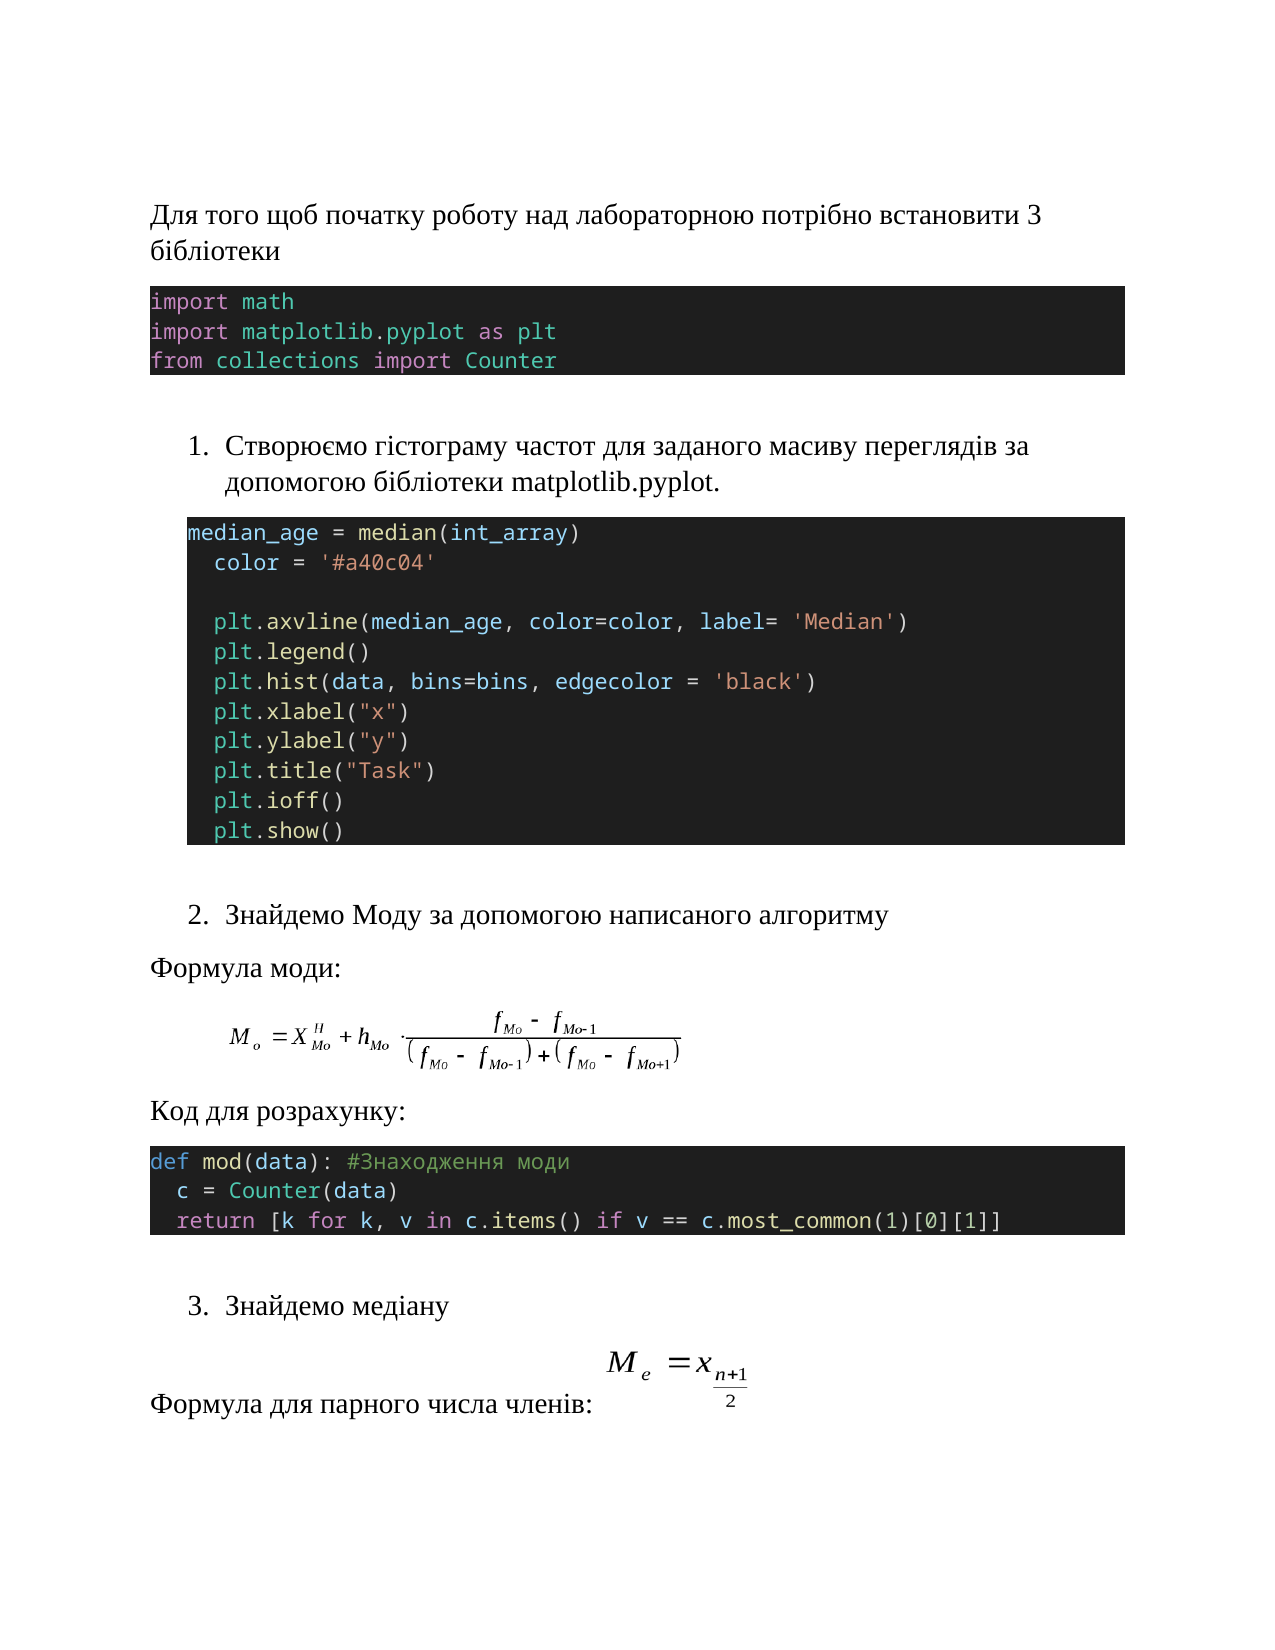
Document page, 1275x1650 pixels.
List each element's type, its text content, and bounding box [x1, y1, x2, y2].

text Формула для парного числа членів: [150, 1341, 1125, 1420]
list Знайдемо Моду за допомогою написаного алгоритму [187, 897, 1125, 931]
text plt.ylabel("y") [187, 726, 1125, 755]
list Знайдемо медіану [187, 1288, 1125, 1321]
text plt.title("Task") [187, 755, 1125, 785]
picture [600, 1340, 753, 1414]
text c = Counter(data) [150, 1176, 1125, 1205]
picture [225, 1003, 685, 1074]
text def mod(data): #Знаходження моди [150, 1146, 1125, 1176]
text plt.ioff() [187, 785, 1125, 815]
text color = '#a40c04' [187, 547, 1125, 577]
text Код для розрахунку: [150, 1093, 1125, 1126]
text plt.hist(data, bins=bins, edgecolor = 'black') [187, 666, 1125, 696]
text median_age = median(int_array) [187, 517, 1125, 547]
text plt.legend() [187, 636, 1125, 666]
text import math [150, 286, 1125, 316]
text plt.show() [187, 815, 1125, 845]
text import matplotlib.pyplot as plt [150, 316, 1125, 345]
list Створюємо гістограму частот для заданого масиву переглядів за допомогою бібліотеки matplotlib.pyplot. [187, 428, 1125, 498]
text plt.xlabel("x") [187, 696, 1125, 726]
text return [k for k, v in c.items() if v == c.most_common(1)[0][1]] [150, 1205, 1125, 1235]
text Для того щоб початку роботу над лабораторною потрібно встановити 3 бібліотеки [150, 197, 1125, 267]
text Формула моди: [150, 950, 1125, 984]
text plt.axvline(median_age, color=color, label= 'Median') [187, 606, 1125, 636]
text from collections import Counter [150, 345, 1125, 375]
